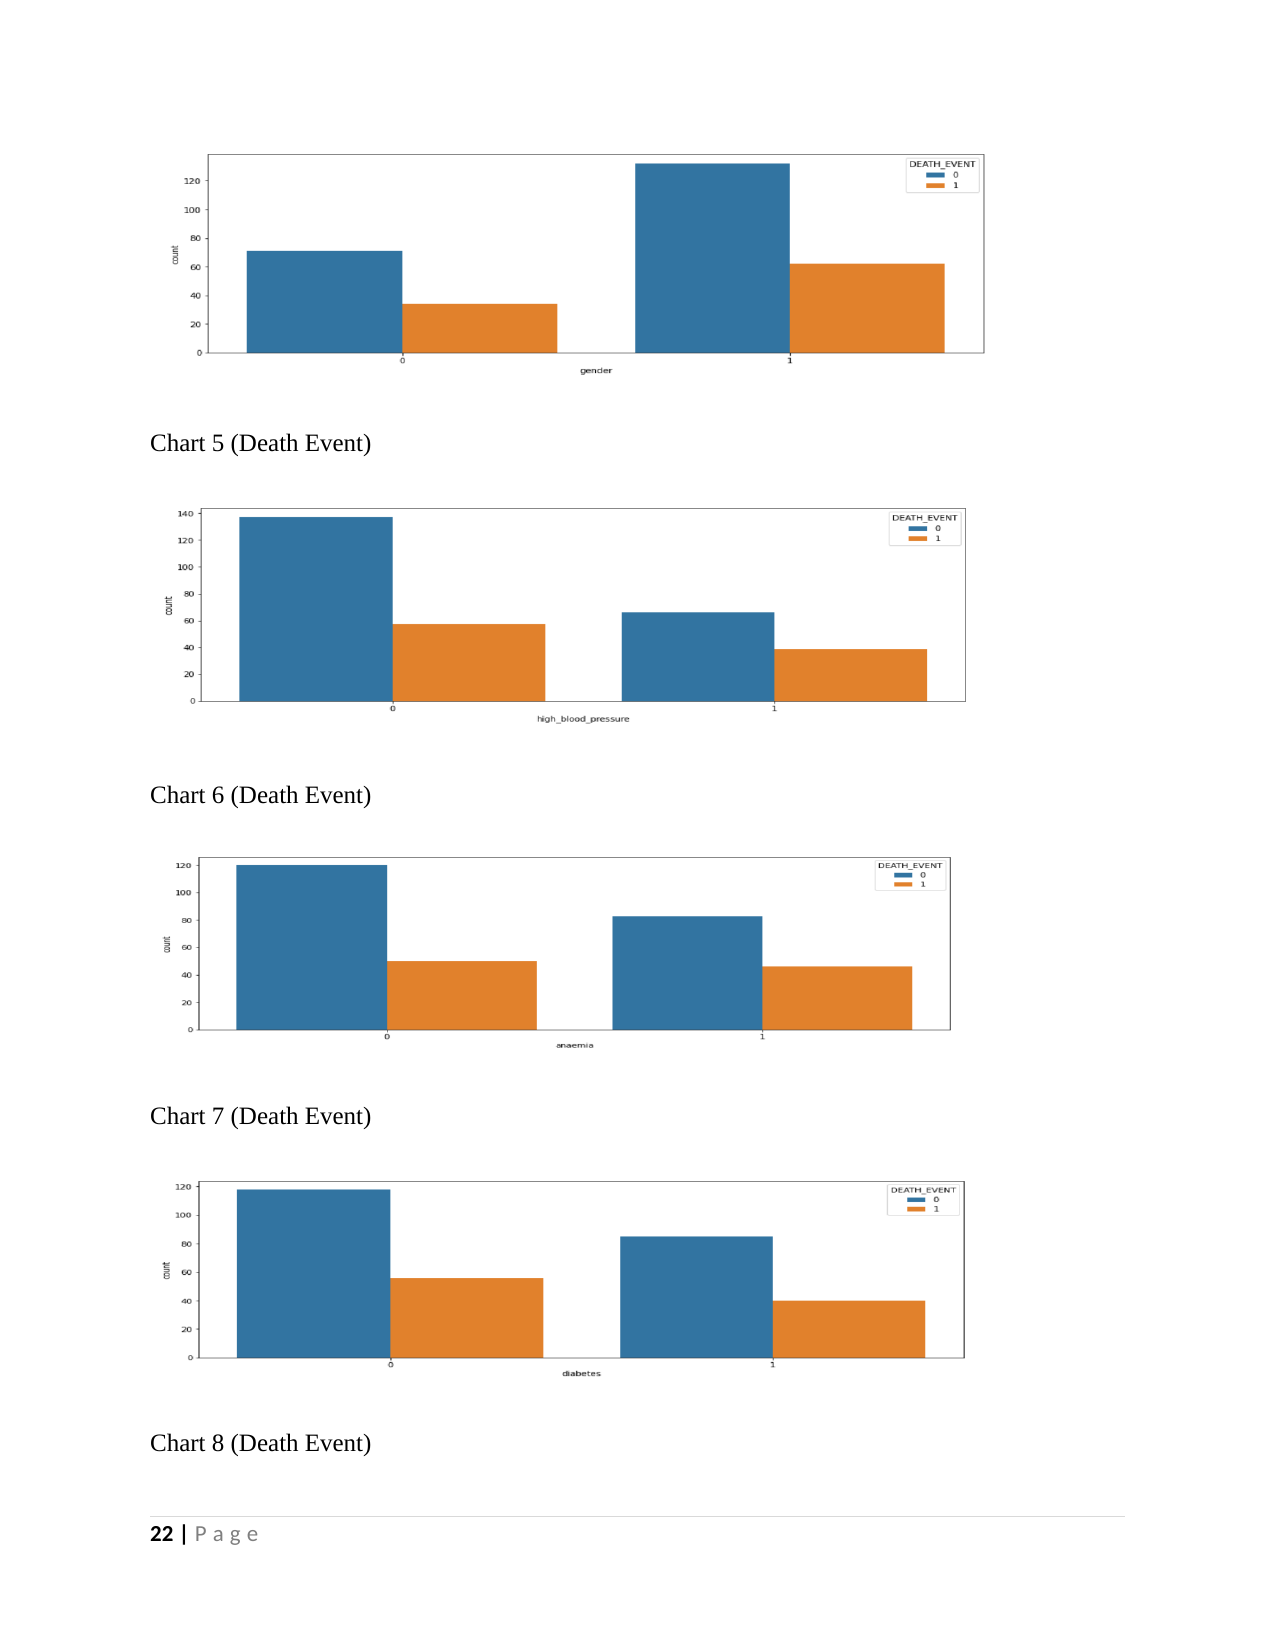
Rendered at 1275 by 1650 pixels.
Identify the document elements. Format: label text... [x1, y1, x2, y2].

text Chart 6 (Death Event) [150, 780, 1125, 809]
picture [150, 150, 995, 384]
picture [150, 854, 982, 1057]
picture [150, 502, 988, 736]
picture [150, 1175, 982, 1384]
text Chart 7 (Death Event) [150, 1101, 1125, 1130]
text Chart 5 (Death Event) [150, 428, 1125, 457]
text Chart 8 (Death Event) [150, 1428, 1125, 1457]
